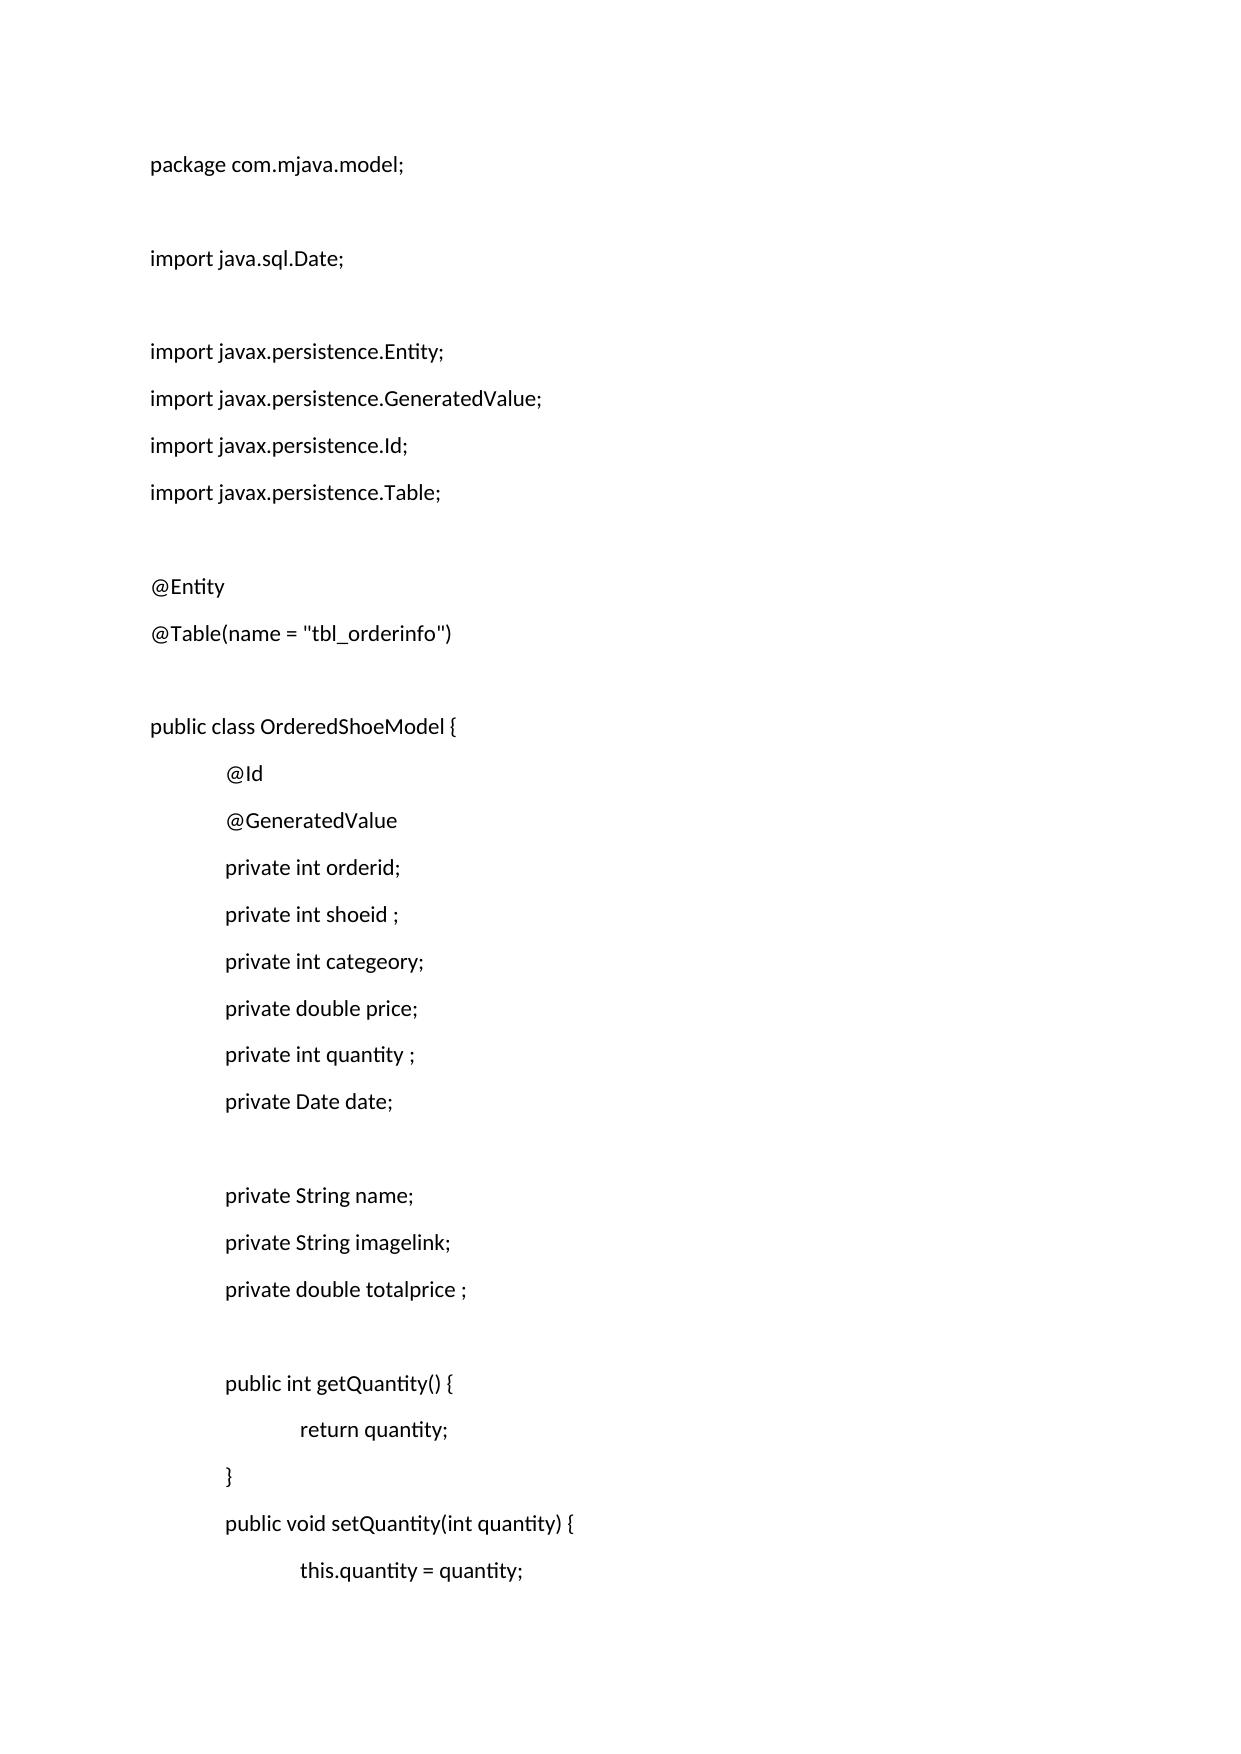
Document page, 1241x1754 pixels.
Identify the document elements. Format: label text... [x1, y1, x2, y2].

text @GeneratedValue [150, 806, 1090, 834]
text private int quantity ; [150, 1041, 1090, 1069]
text private String name; [150, 1181, 1090, 1209]
text @Entity [150, 572, 1090, 600]
text private int orderid; [150, 853, 1090, 881]
text private Date date; [150, 1087, 1090, 1116]
text this.quantity = quantity; [150, 1556, 1090, 1584]
text import javax.persistence.Table; [150, 478, 1090, 506]
text private int shoeid ; [150, 900, 1090, 928]
text private int categeory; [150, 947, 1090, 975]
text import javax.persistence.GeneratedValue; [150, 384, 1090, 412]
text package com.mjava.model; [150, 150, 1090, 178]
text @Table(name = "tbl_orderinfo") [150, 619, 1090, 647]
text } [150, 1462, 1090, 1491]
text public int getQuantity() { [150, 1369, 1090, 1397]
text private double price; [150, 994, 1090, 1022]
text return quantity; [150, 1416, 1090, 1444]
text import javax.persistence.Entity; [150, 337, 1090, 366]
text public class OrderedShoeModel { [150, 712, 1090, 741]
text private String imagelink; [150, 1228, 1090, 1256]
text public void setQuantity(int quantity) { [150, 1509, 1090, 1537]
text private double totalprice ; [150, 1275, 1090, 1303]
text @Id [150, 759, 1090, 787]
text import javax.persistence.Id; [150, 431, 1090, 459]
text import java.sql.Date; [150, 244, 1090, 272]
